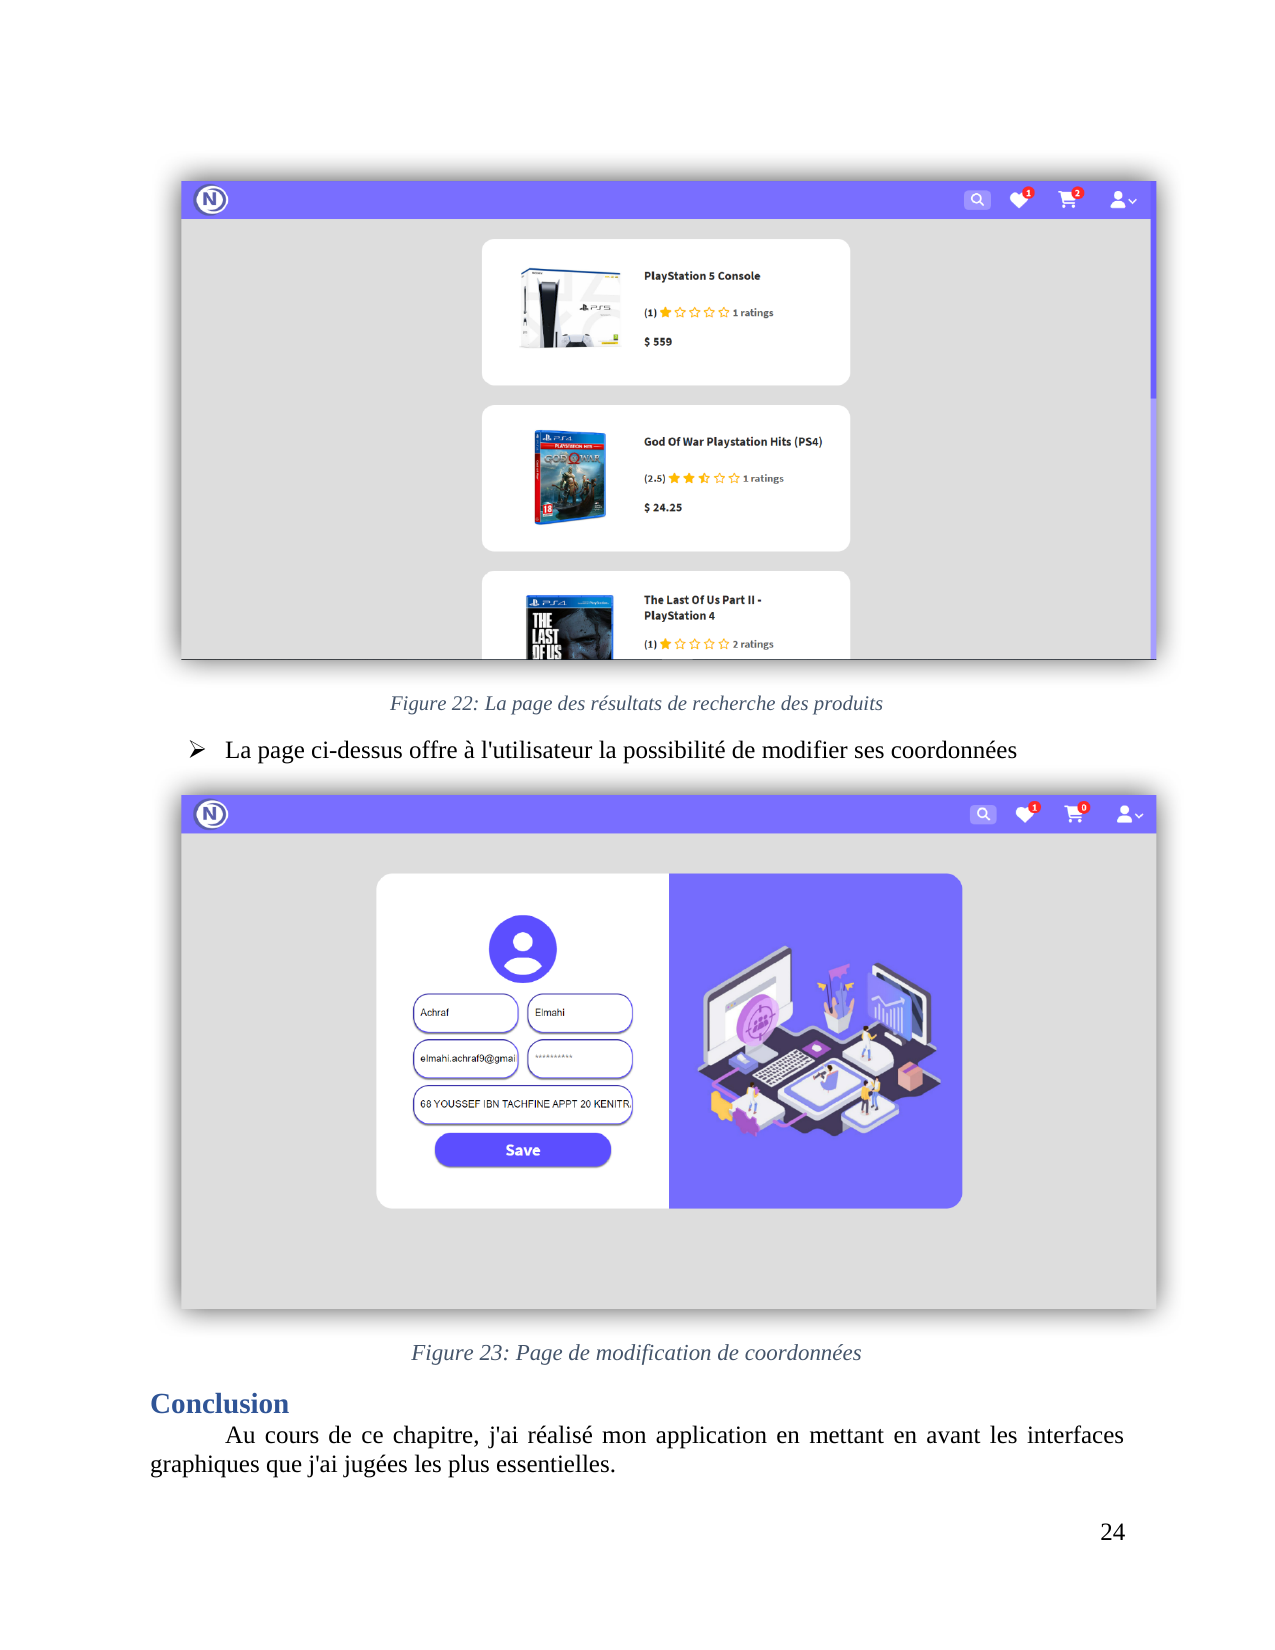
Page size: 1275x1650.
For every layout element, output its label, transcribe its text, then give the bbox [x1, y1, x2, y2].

subtitle Conclusion [150, 1387, 1125, 1420]
text Figure 23: Page de modification de coordonnées [150, 1339, 1125, 1366]
picture [181, 795, 1157, 1309]
picture [181, 181, 1157, 660]
list La page ci-dessus offre à l'utilisateur la possibilité de modifier ses coordonnées [187, 736, 1125, 764]
text Au cours de ce chapitre, j'ai réalisé mon application en mettant en avant les interfaces graphiques que j'ai jugées les plus essentielles. [150, 1420, 1125, 1478]
text Figure 22: La page des résultats de recherche des produits [150, 691, 1125, 715]
